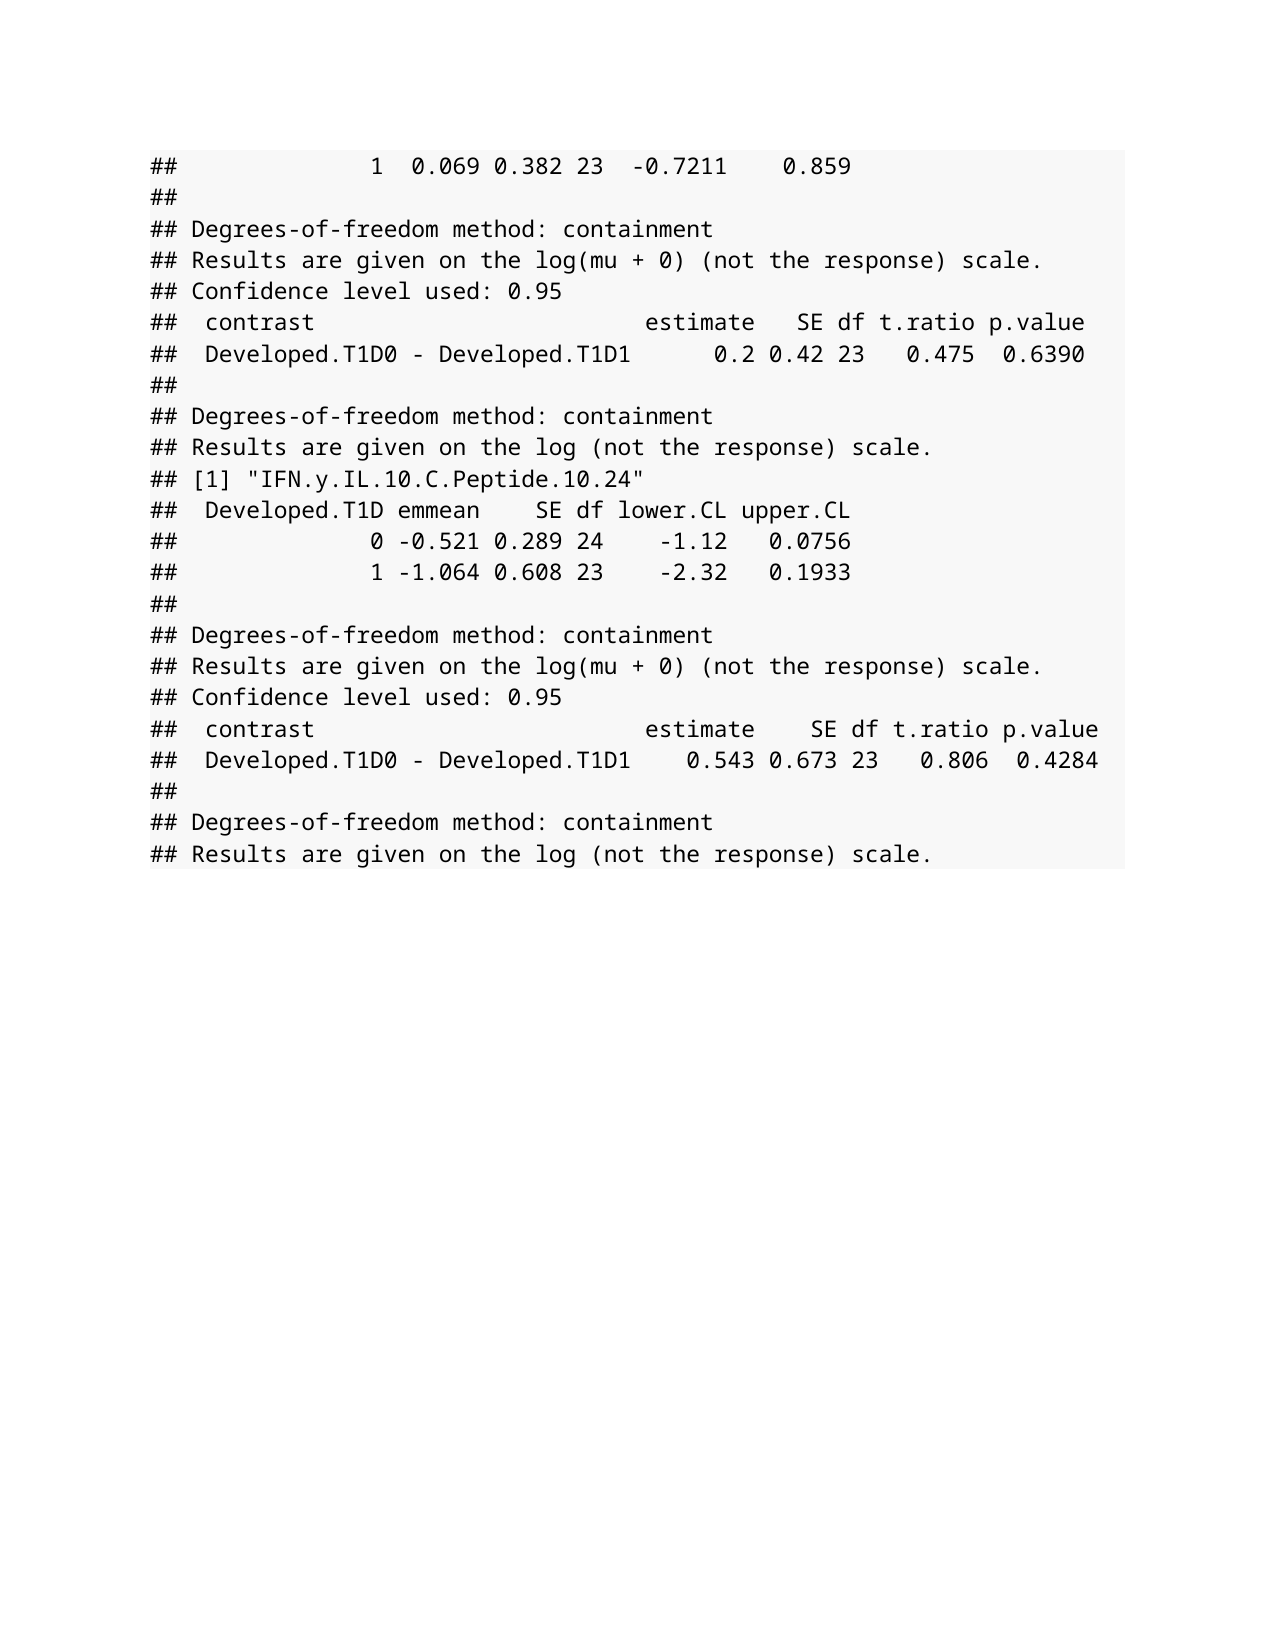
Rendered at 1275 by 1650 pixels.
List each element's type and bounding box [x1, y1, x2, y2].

text [150, 150, 1125, 869]
